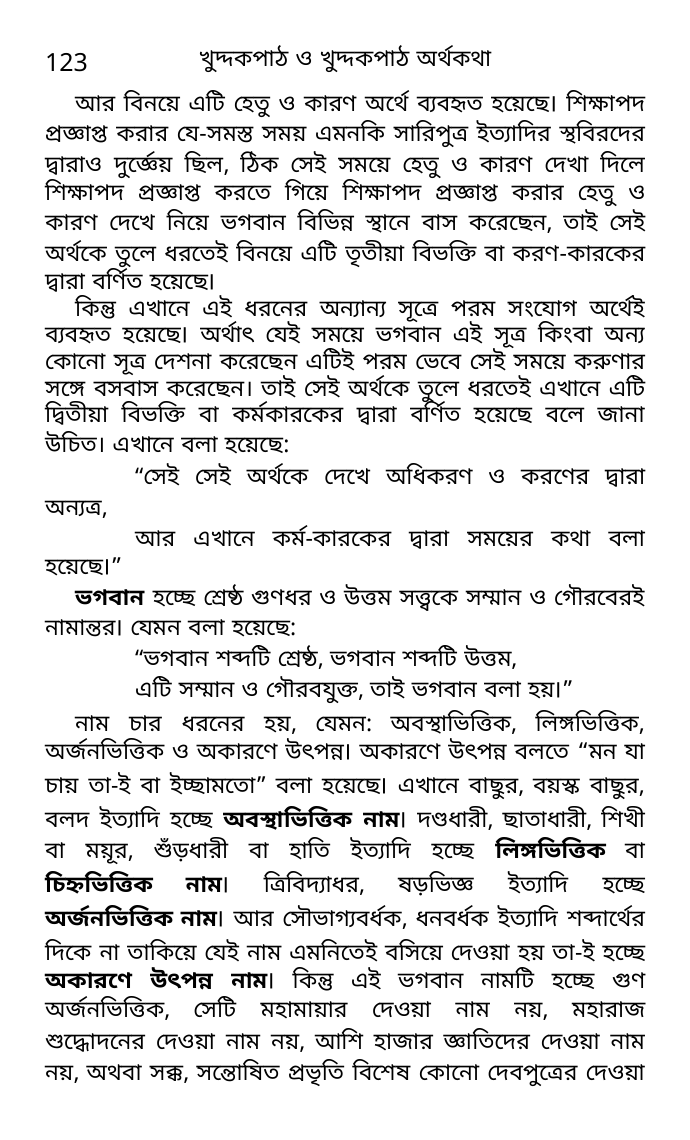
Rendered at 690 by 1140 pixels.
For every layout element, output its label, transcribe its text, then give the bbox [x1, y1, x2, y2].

text “ভগবান শব্দটি শ্রেষ্ঠ, ভগবান শব্দটি উত্তম, [45, 642, 645, 673]
text “সেই সেই অর্থকে দেখে অধিকরণ ও করণের দ্বারা অন্যত্র, [45, 459, 645, 522]
text আর বিনয়ে এটি হেতু ও কারণ অর্থে ব্যবহৃত হয়েছে। শিক্ষাপদ প্রজ্ঞাপ্ত করার যে-সমস্ত সময় এমনকি সারিপুত্র ইত্যাদির স্থবিরদের দ্বারাও দুর্জ্ঞেয় ছিল, ঠিক সেই সময়ে হেতু ও কারণ দেখা দিলে শিক্ষাপদ প্রজ্ঞাপ্ত করতে গিয়ে শিক্ষাপদ প্রজ্ঞাপ্ত করার হেতু ও কারণ দেখে নিয়ে ভগবান বিভিন্ন স্থানে বাস করেছেন, তাই সেই অর্থকে তুলে ধরতেই বিনয়ে এটি তৃতীয়া বিভক্তি বা করণ-কারকের দ্বারা বর্ণিত হয়েছে। [45, 90, 645, 295]
text ভগবান হচ্ছে শ্রেষ্ঠ গুণধর ও উত্তম সত্ত্বকে সম্মান ও গৌরবেরই নামান্তর। যেমন বলা হয়েছে: [45, 584, 645, 642]
text কিন্তু এখানে এই ধরনের অন্যান্য সূত্রে পরম সংযোগ অর্থেই ব্যবহৃত হয়েছে। অর্থাৎ যেই সময়ে ভগবান এই সূত্র কিংবা অন্য কোনো সূত্র দেশনা করেছেন এটিই পরম ভেবে সেই সময়ে করুণার সঙ্গে বসবাস করেছেন। তাই সেই অর্থকে তুলে ধরতেই এখানে এটি দ্বিতীয়া বিভক্তি বা কর্মকারকের দ্বারা বর্ণিত হয়েছে বলে জানা উচিত। এখানে বলা হয়েছে: [45, 295, 645, 459]
text আর এখানে কর্ম-কারকের দ্বারা সময়ের কথা বলা হয়েছে।” [45, 522, 645, 584]
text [45, 707, 645, 1087]
text এটি সম্মান ও গৌরবযুক্ত, তাই ভগবান বলা হয়।” [45, 673, 645, 707]
